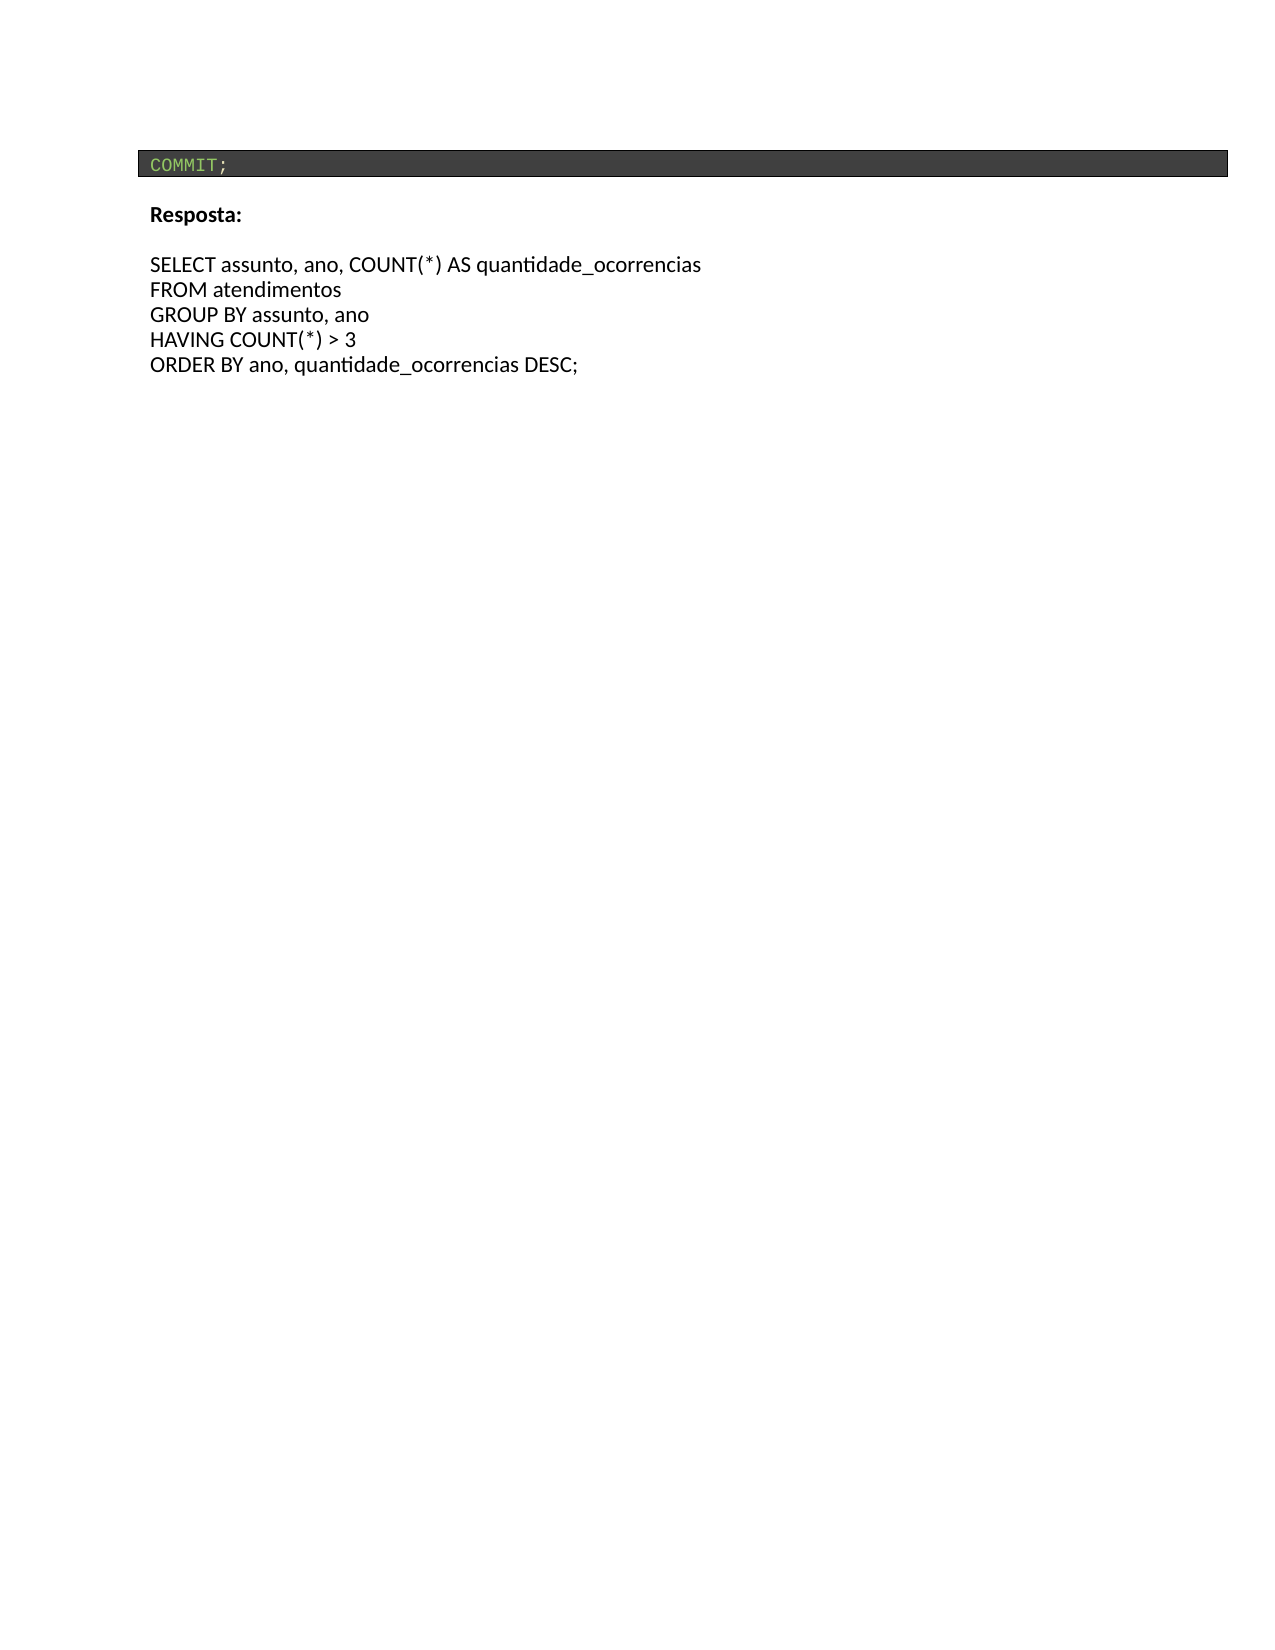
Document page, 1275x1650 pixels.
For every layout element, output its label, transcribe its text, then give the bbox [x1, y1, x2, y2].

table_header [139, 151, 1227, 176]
text ORDER BY ano, quantidade_ocorrencias DESC; [150, 352, 1125, 377]
text Resposta: [150, 202, 1125, 227]
text FROM atendimentos [150, 277, 1125, 302]
text SELECT assunto, ano, COUNT(*) AS quantidade_ocorrencias [150, 252, 1125, 277]
text GROUP BY assunto, ano [150, 302, 1125, 327]
text HAVING COUNT(*) > 3 [150, 327, 1125, 352]
